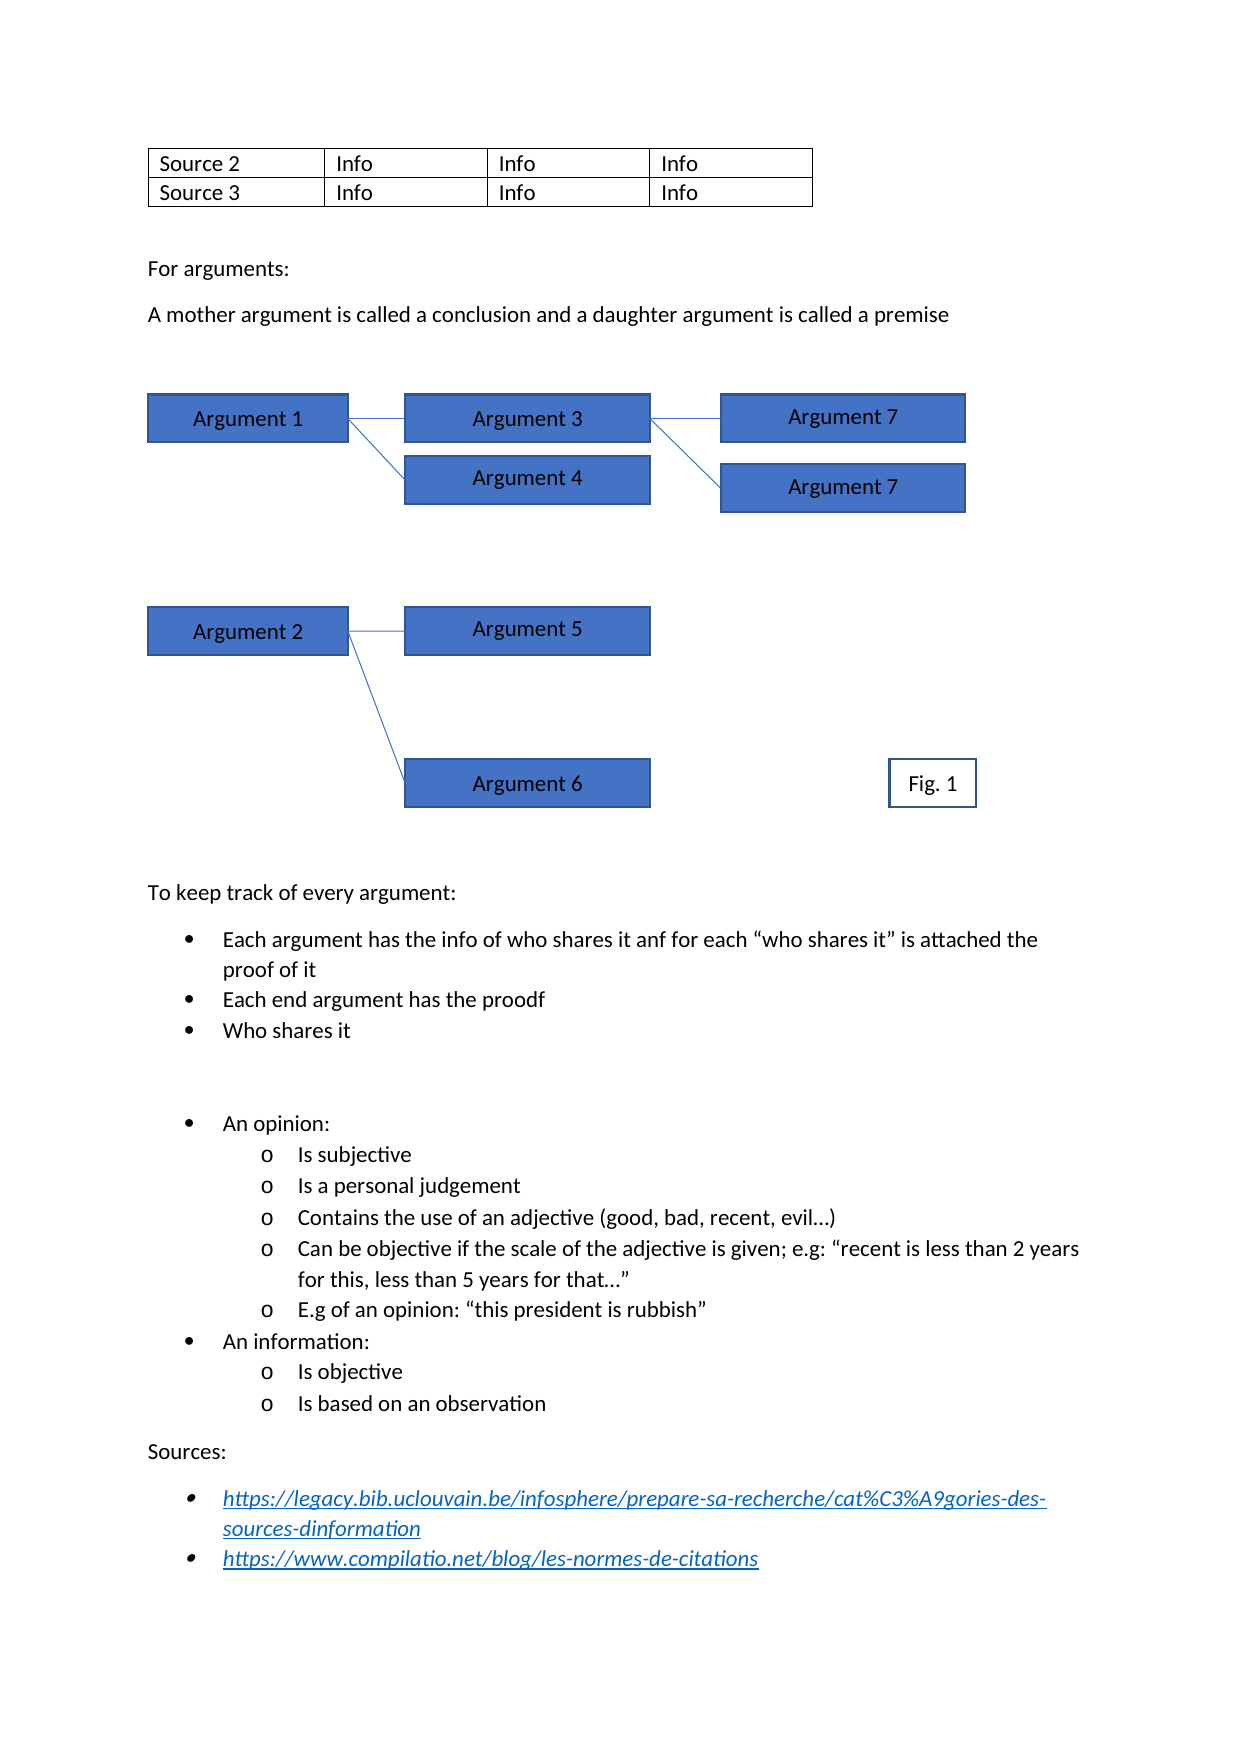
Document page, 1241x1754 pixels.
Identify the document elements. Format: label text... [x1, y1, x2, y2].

list An opinion: [185, 1109, 1093, 1137]
text To keep track of every argument: [148, 878, 1093, 906]
table_cell Info [488, 178, 649, 206]
list Is subjective [260, 1140, 1093, 1169]
list https://legacy.bib.uclouvain.be/infosphere/prepare-sa-recherche/cat%C3%A9gories-des-sources-dinformation [185, 1484, 1093, 1542]
list https://www.compilatio.net/blog/les-normes-de-citations [185, 1544, 1093, 1572]
list Is a personal judgement [260, 1171, 1093, 1200]
table_cell Info [650, 149, 812, 177]
list Is based on an observation [260, 1389, 1093, 1418]
text Sources: [148, 1437, 1093, 1465]
list Each end argument has the proodf [185, 986, 1093, 1013]
list Who shares it [185, 1016, 1093, 1044]
table_cell Info [325, 149, 487, 177]
text For arguments: [148, 254, 1093, 282]
list Contains the use of an adjective (good, bad, recent, evil…) [260, 1203, 1093, 1232]
list Is objective [260, 1357, 1093, 1386]
table_cell Info [325, 178, 487, 206]
table_cell Source 2 [149, 149, 324, 177]
table_cell Info [488, 149, 649, 177]
text A mother argument is called a conclusion and a daughter argument is called a premise [148, 301, 1093, 328]
table_cell Info [650, 178, 812, 206]
list E.g of an opinion: “this president is rubbish” [260, 1296, 1093, 1325]
list Can be objective if the scale of the adjective is given; e.g: “recent is less than 2 years for this, less than 5 years for that…” [260, 1234, 1093, 1293]
list An information: [185, 1327, 1093, 1355]
list Each argument has the info of who shares it anf for each “who shares it” is attached the proof of it [185, 925, 1093, 983]
table_cell Source 3 [149, 178, 324, 206]
